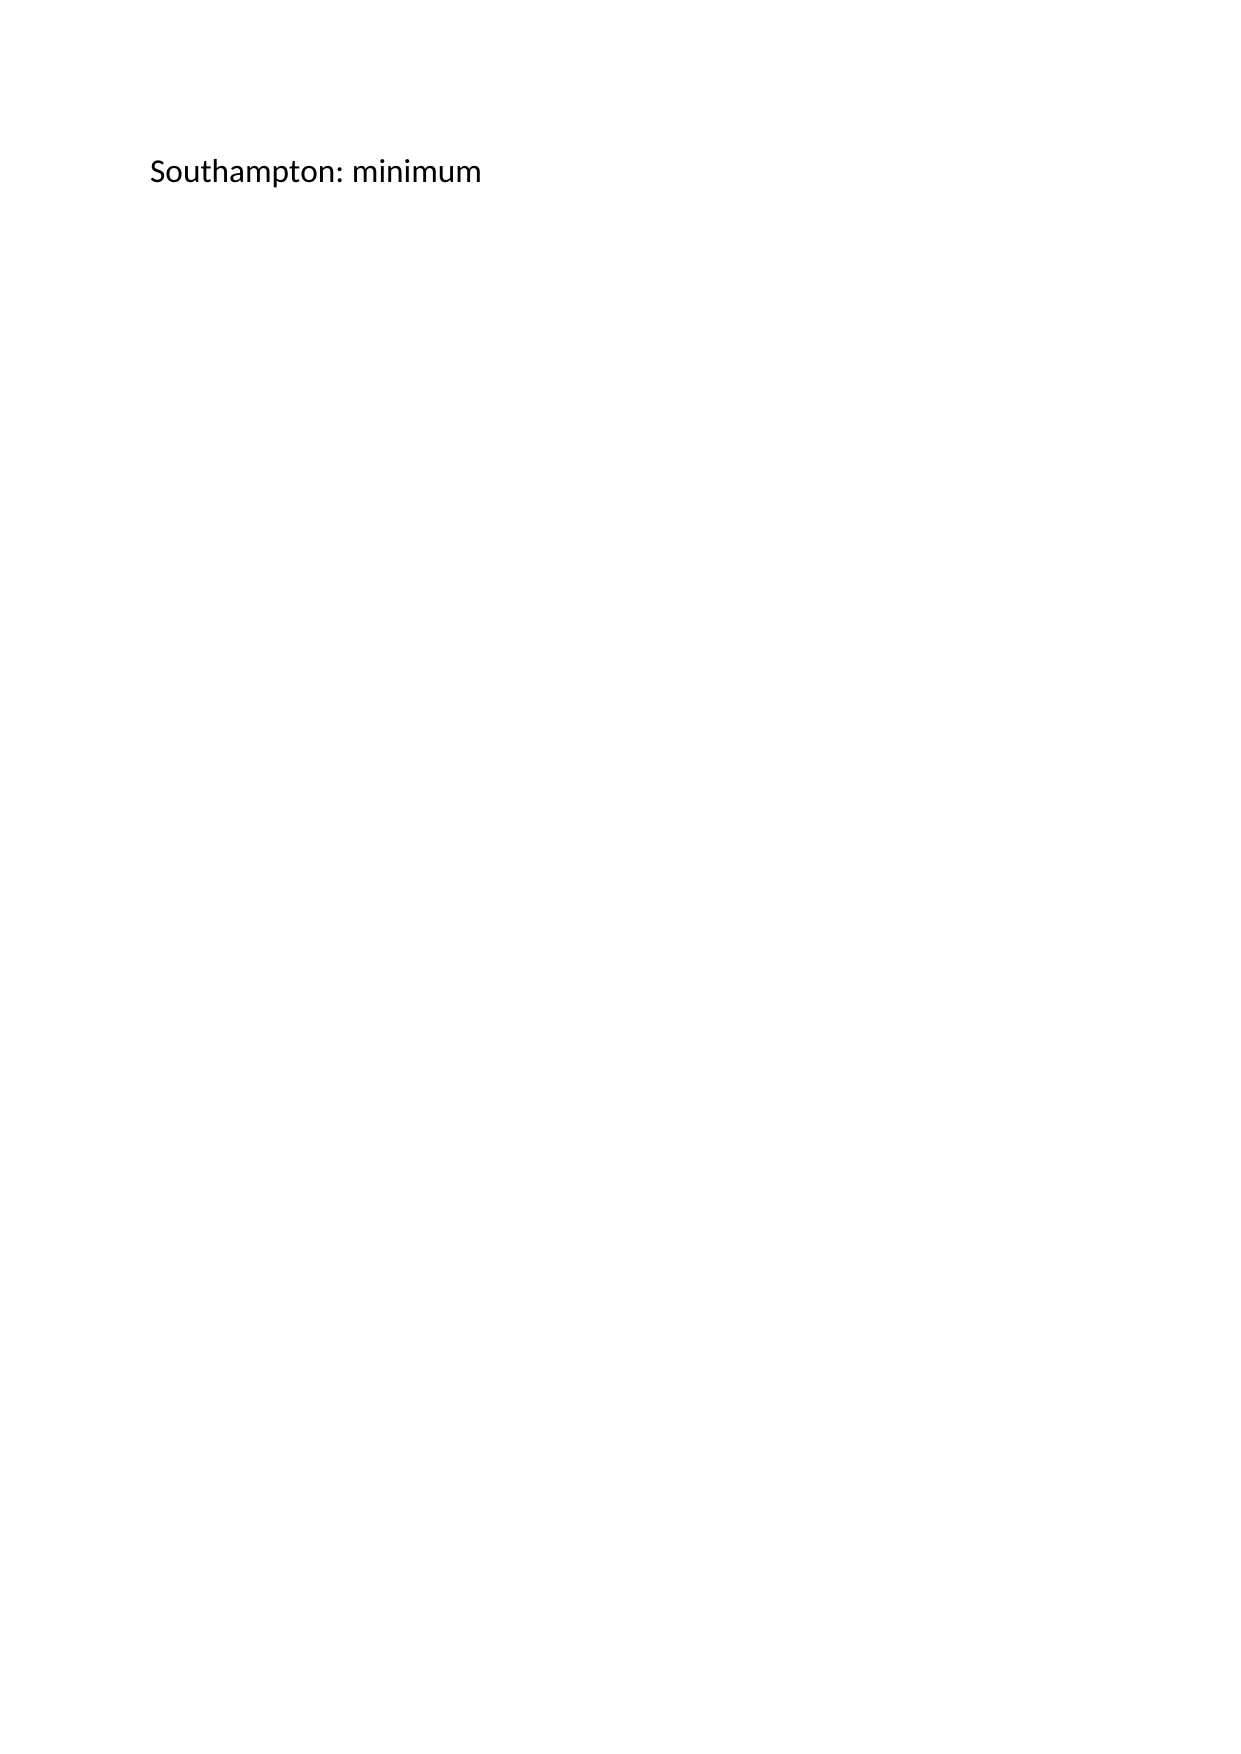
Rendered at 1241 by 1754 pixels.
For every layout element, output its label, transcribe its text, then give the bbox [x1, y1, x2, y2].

text Southampton: minimum [150, 150, 1090, 191]
